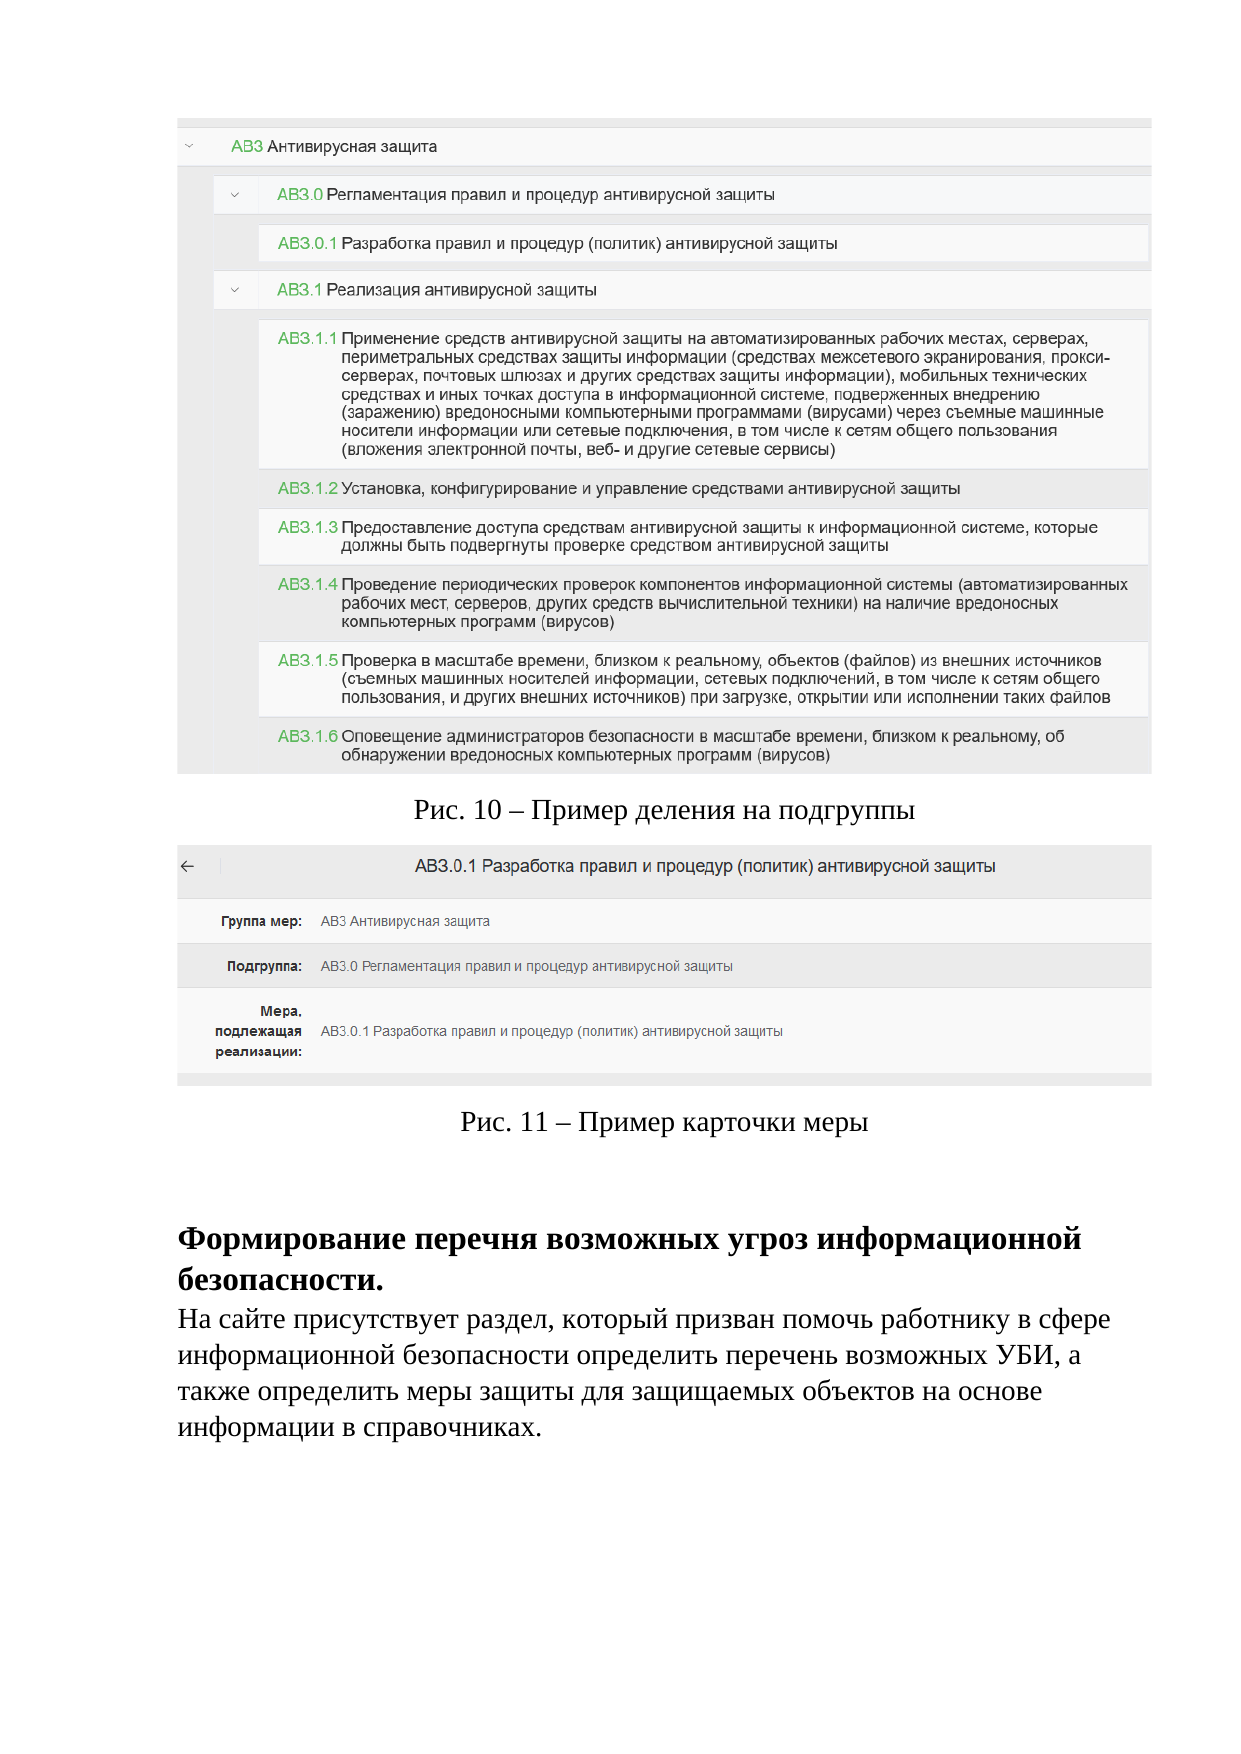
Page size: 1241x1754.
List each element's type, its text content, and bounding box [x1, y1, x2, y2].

text Рис. 11 – Пример карточки меры [177, 1104, 1152, 1138]
text Рис. 10 – Пример деления на подгруппы [177, 792, 1152, 826]
picture [177, 118, 1152, 774]
text На сайте присутствует раздел, который призван помочь работнику в сфере информационной безопасности определить перечень возможных УБИ, а также определить меры защиты для защищаемых объектов на основе информации в справочниках. [177, 1301, 1152, 1443]
picture [177, 845, 1152, 1086]
subtitle Формирование перечня возможных угроз информационной безопасности. [177, 1218, 1152, 1298]
